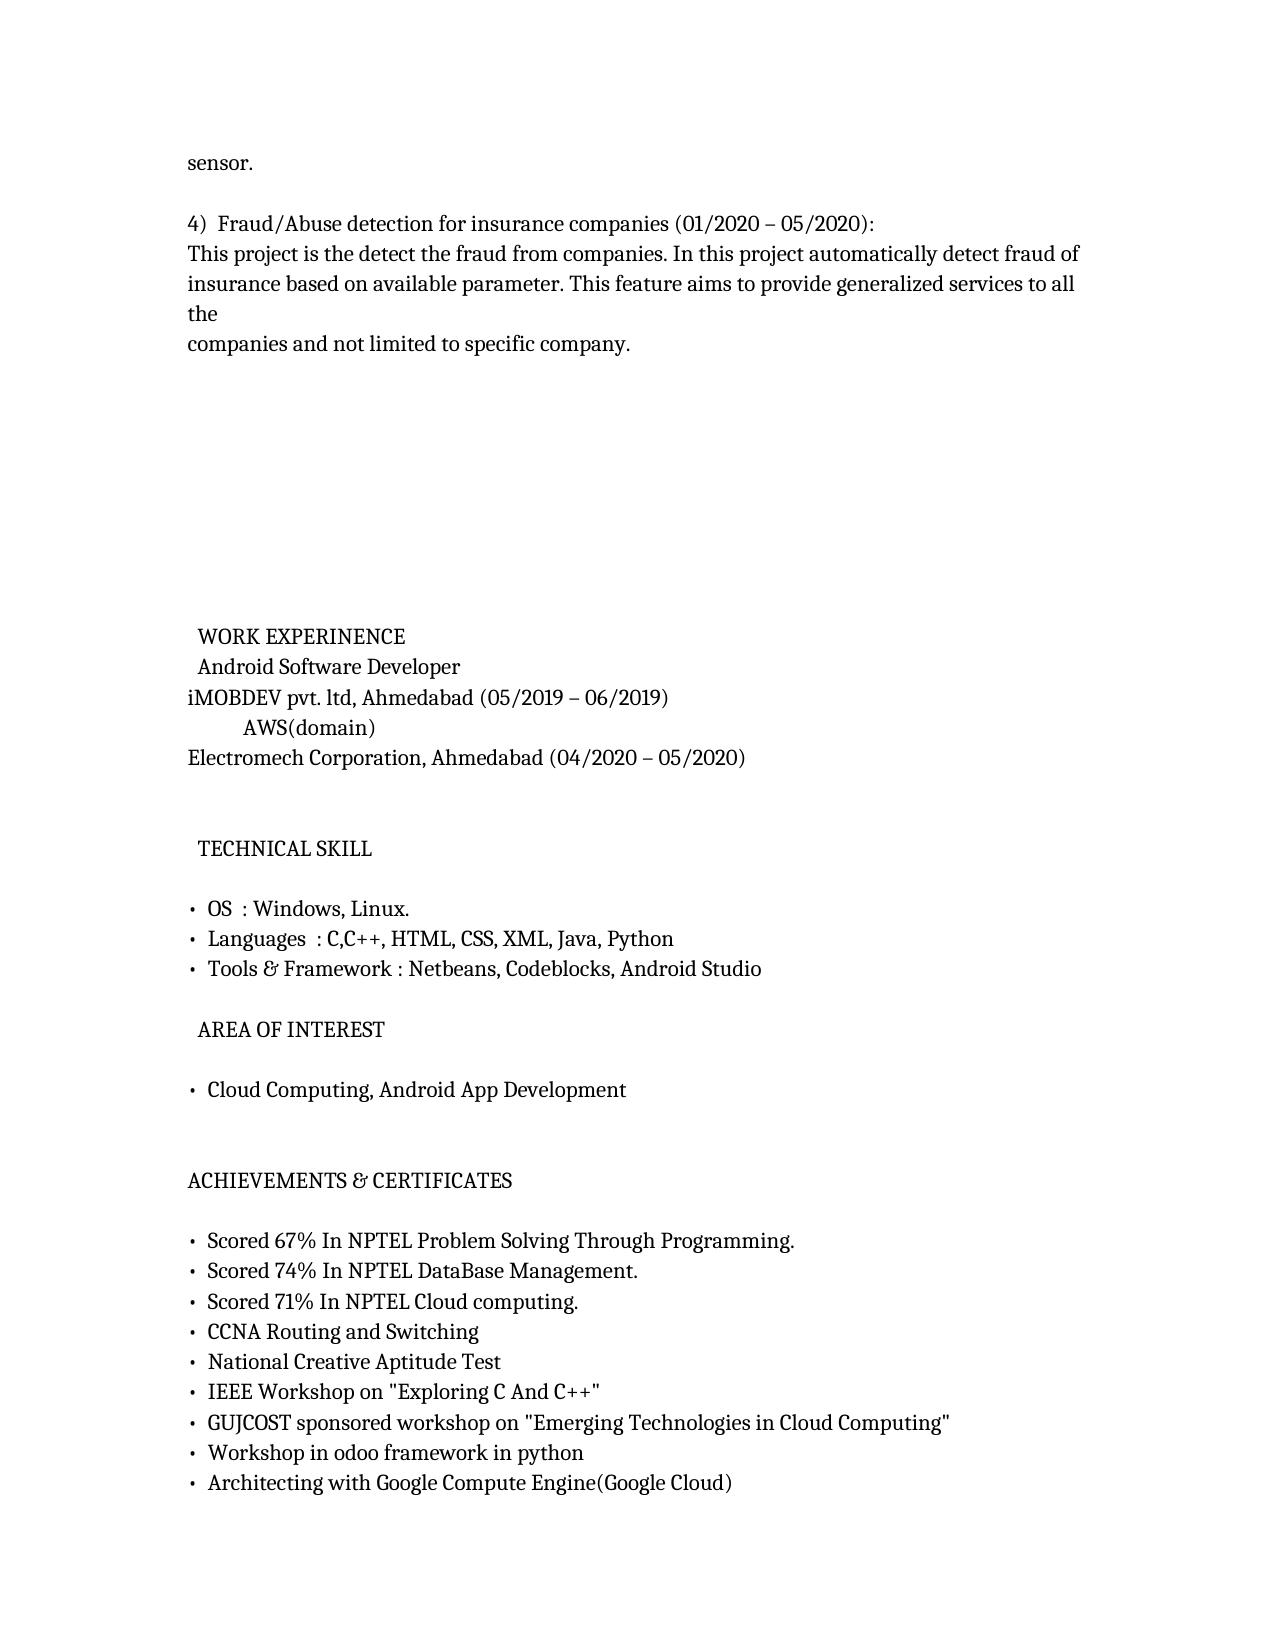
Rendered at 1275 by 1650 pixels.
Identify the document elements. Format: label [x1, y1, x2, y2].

text [187, 150, 1087, 569]
text [187, 594, 1087, 1496]
